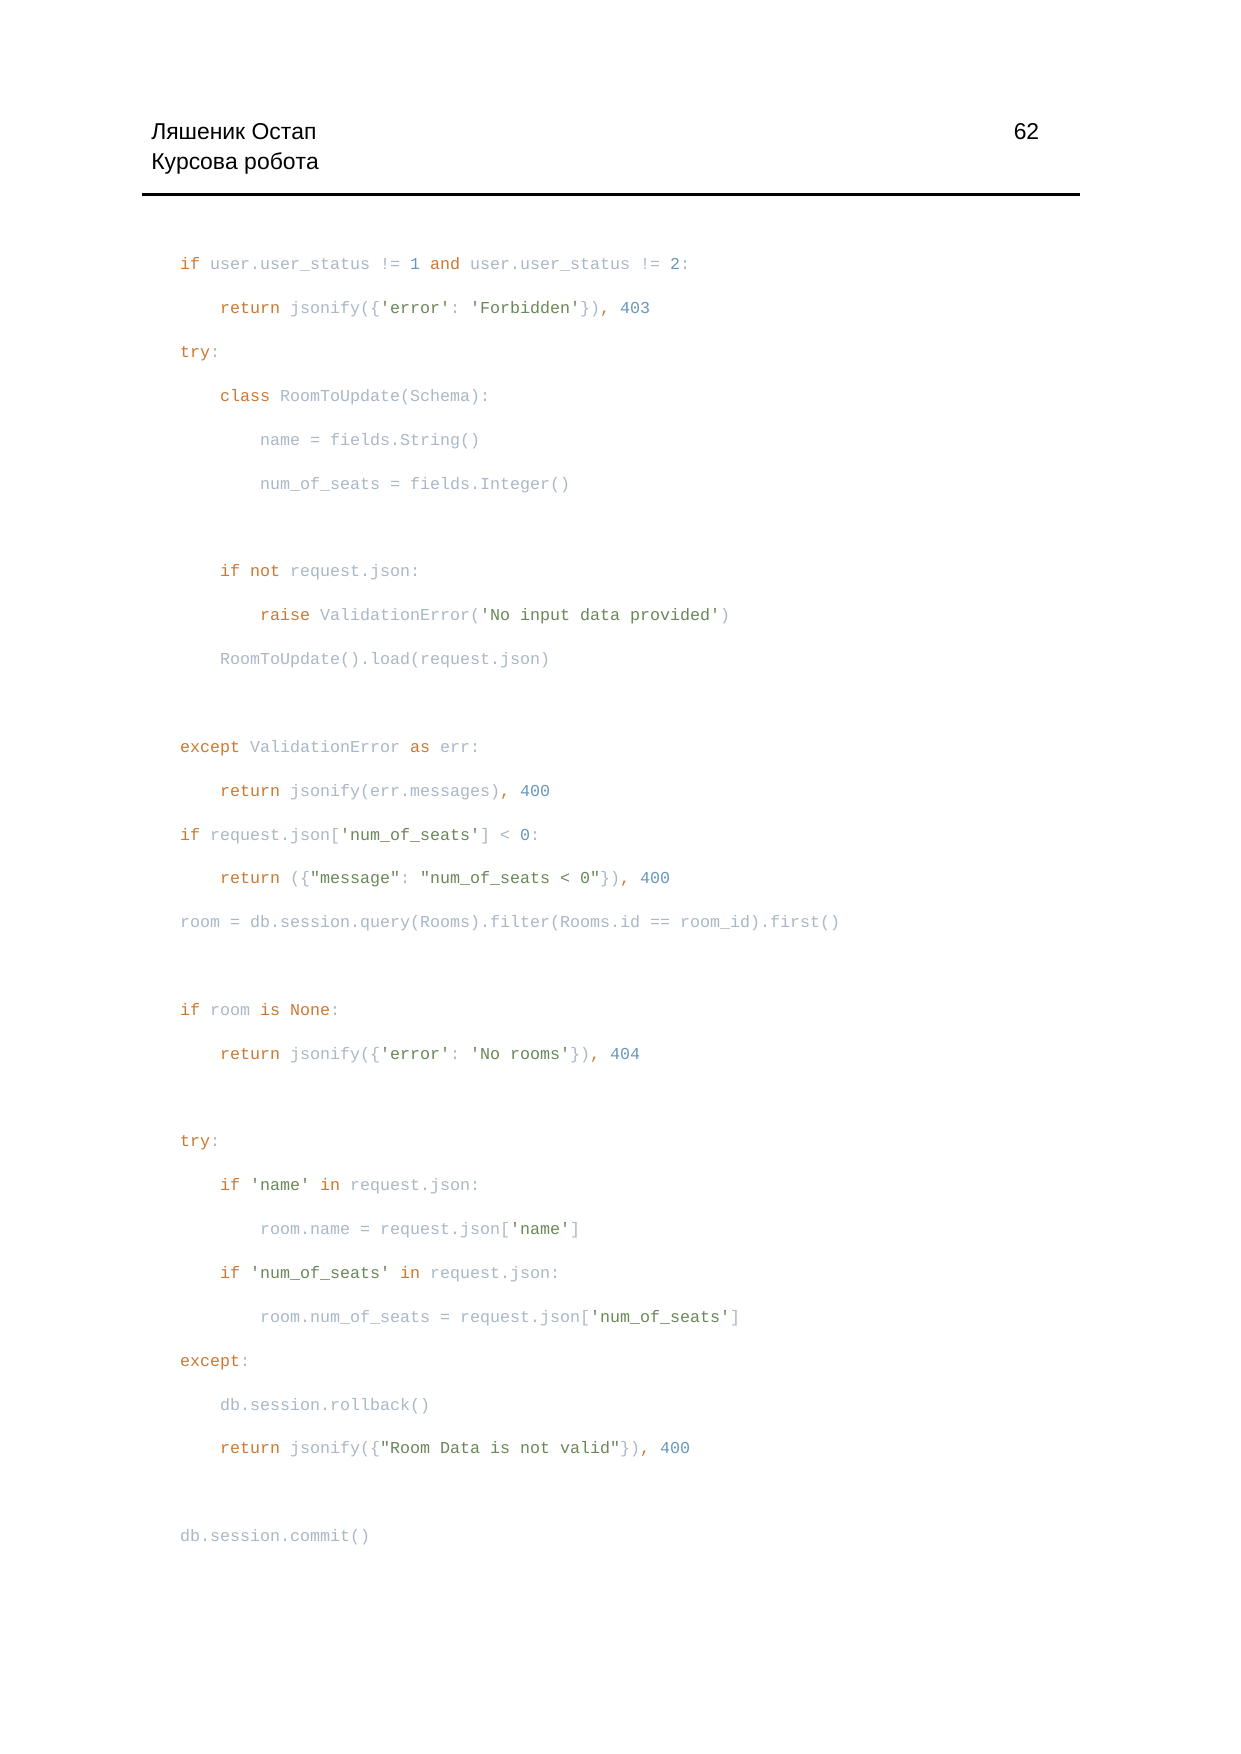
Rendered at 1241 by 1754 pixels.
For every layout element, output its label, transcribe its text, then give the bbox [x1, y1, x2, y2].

text try: [150, 1133, 1090, 1152]
text RoomToUpdate().load(request.json) [150, 651, 1090, 669]
text if user.user_status != 1 and user.user_status != 2: [150, 256, 1090, 275]
text db.session.rollback() [150, 1396, 1090, 1415]
text return jsonify({'error': 'Forbidden'}), 403 [150, 300, 1090, 319]
text name = fields.String() [150, 431, 1090, 450]
text return jsonify(err.messages), 400 [150, 782, 1090, 801]
text except: [150, 1352, 1090, 1371]
text if not request.json: [150, 563, 1090, 582]
text return jsonify({"Room Data is not valid"}), 400 [150, 1440, 1090, 1459]
text db.session.commit() [150, 1528, 1090, 1547]
text if 'num_of_seats' in request.json: [150, 1264, 1090, 1283]
text if 'name' in request.json: [150, 1177, 1090, 1196]
text room = db.session.query(Rooms).filter(Rooms.id == room_id).first() [150, 914, 1090, 933]
text class RoomToUpdate(Schema): [150, 387, 1090, 406]
text num_of_seats = fields.Integer() [150, 475, 1090, 494]
text if room is None: [150, 1001, 1090, 1020]
text try: [150, 344, 1090, 362]
text raise ValidationError('No input data provided') [150, 607, 1090, 626]
text room.name = request.json['name'] [150, 1221, 1090, 1239]
text if request.json['num_of_seats'] < 0: [150, 826, 1090, 845]
text return jsonify({'error': 'No rooms'}), 404 [150, 1045, 1090, 1064]
text room.num_of_seats = request.json['num_of_seats'] [150, 1308, 1090, 1327]
text except ValidationError as err: [150, 738, 1090, 757]
text return ({"message": "num_of_seats < 0"}), 400 [150, 870, 1090, 889]
